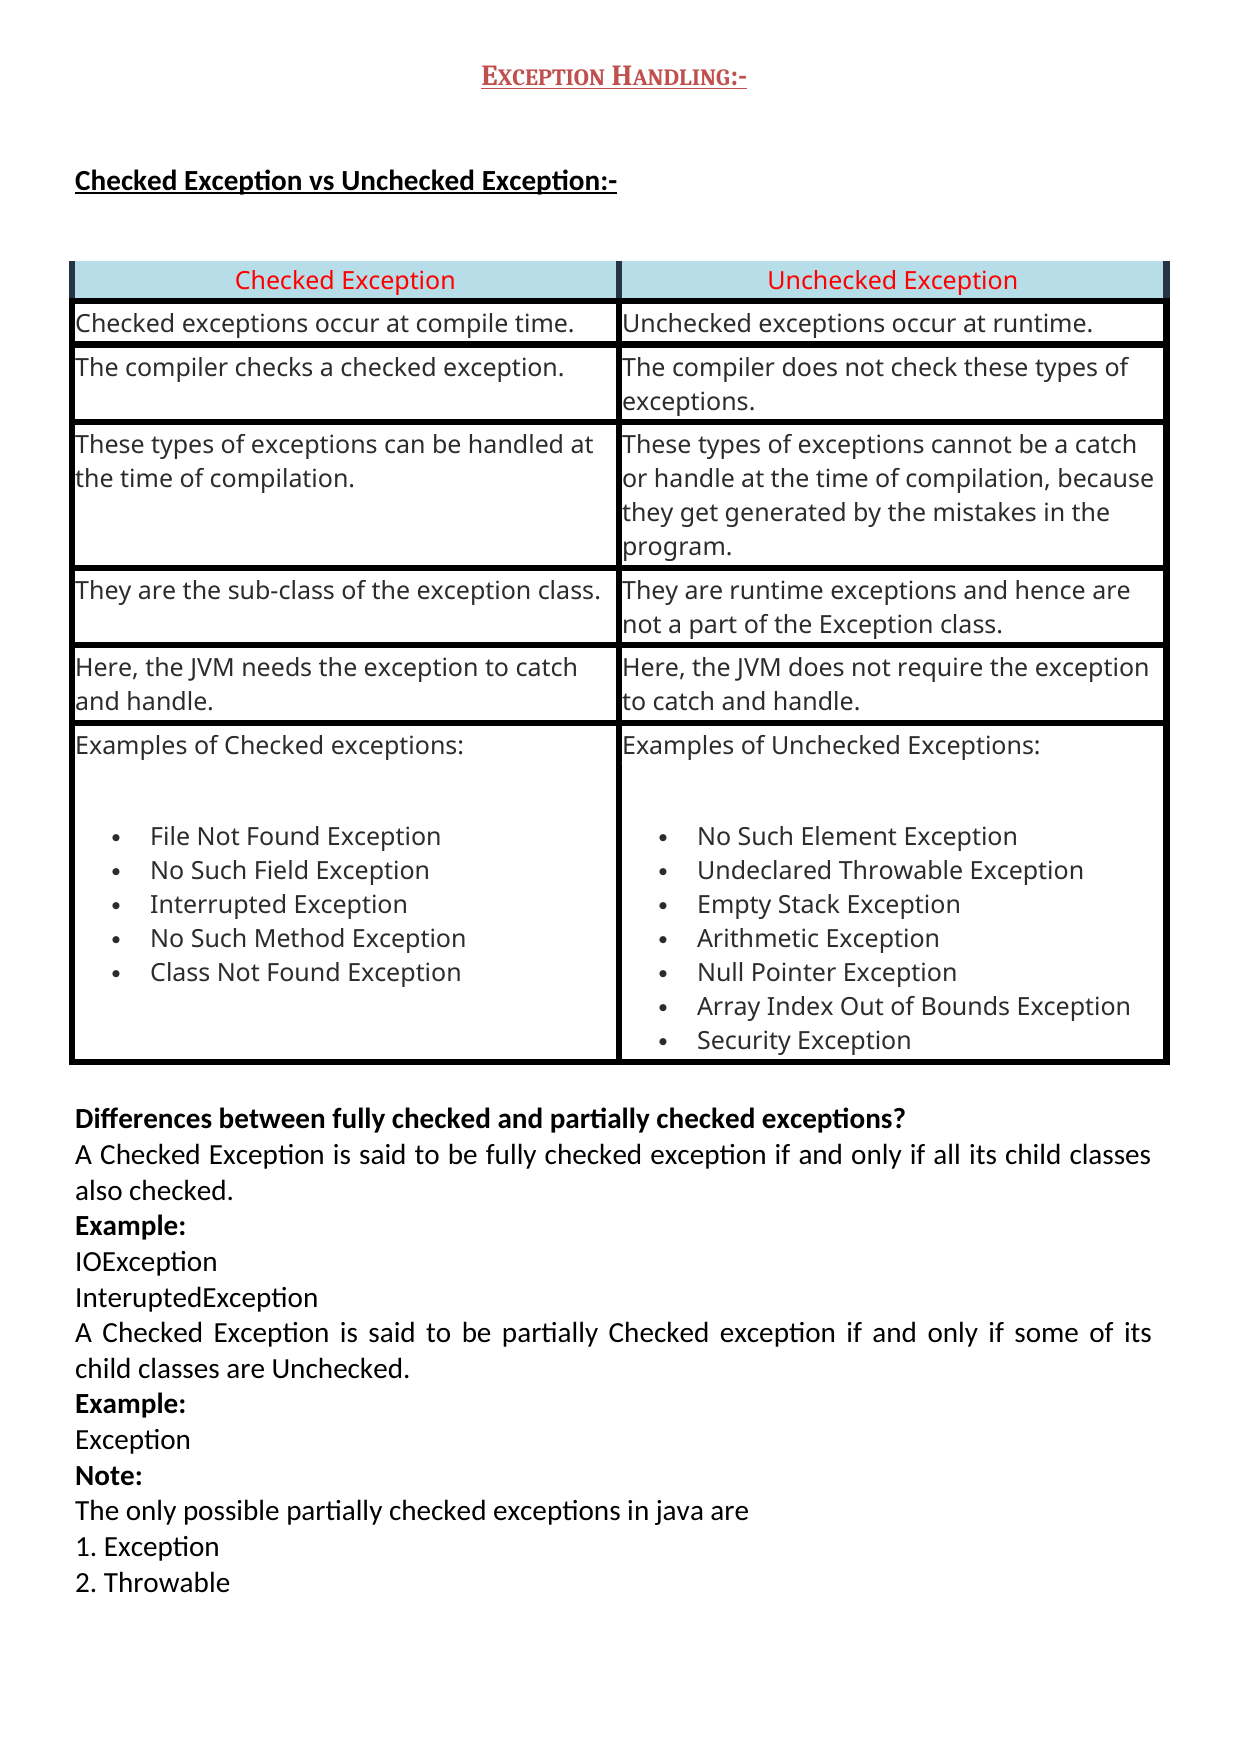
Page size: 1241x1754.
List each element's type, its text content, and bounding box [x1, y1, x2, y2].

text Differences between fully checked and partially checked exceptions? [75, 1101, 1153, 1136]
text The only possible partially checked exceptions in java are [75, 1492, 1153, 1528]
text Note: [75, 1457, 1153, 1492]
table_cell The compiler checks a checked exception. [75, 348, 616, 419]
table_header Checked Exception [75, 261, 616, 298]
table_cell Here, the JVM does not require the exception to catch and handle. [622, 648, 1163, 719]
text InteruptedException [75, 1279, 1153, 1314]
text A Checked Exception is said to be fully checked exception if and only if all its child classes also checked. [75, 1136, 1153, 1207]
text IOException [75, 1243, 1153, 1279]
text A Checked Exception is said to be partially Checked exception if and only if some of its child classes are Unchecked. [75, 1314, 1153, 1386]
table_cell They are runtime exceptions and hence are not a part of the Exception class. [622, 571, 1163, 642]
table_cell Examples of Unchecked Exceptions: No Such Element Exception Undeclared Throwable Exception Empty Stack Exception Arithmetic Exception Null Pointer Exception Array Index Out of Bounds Exception Security Exception [622, 726, 1163, 1059]
text 1. Exception [75, 1528, 1153, 1564]
table_cell Unchecked exceptions occur at runtime. [622, 304, 1163, 341]
table_cell Checked exceptions occur at compile time. [75, 304, 616, 341]
table_cell They are the sub-class of the exception class. [75, 571, 616, 642]
table_cell These types of exceptions cannot be a catch or handle at the time of compilation, because they get generated by the mistakes in the program. [622, 425, 1163, 564]
text Example: [75, 1386, 1153, 1421]
text Checked Exception vs Unchecked Exception:- [75, 162, 1153, 197]
table_cell These types of exceptions can be handled at the time of compilation. [75, 425, 616, 564]
text Example: [75, 1207, 1153, 1243]
text Exception [75, 1421, 1153, 1457]
table_cell The compiler does not check these types of exceptions. [622, 348, 1163, 419]
table_header Unchecked Exception [622, 261, 1163, 298]
text 2. Throwable [75, 1564, 1153, 1599]
table_cell Here, the JVM needs the exception to catch and handle. [75, 648, 616, 719]
table_cell Examples of Checked exceptions: File Not Found Exception No Such Field Exception Interrupted Exception No Such Method Exception Class Not Found Exception [75, 726, 616, 1059]
